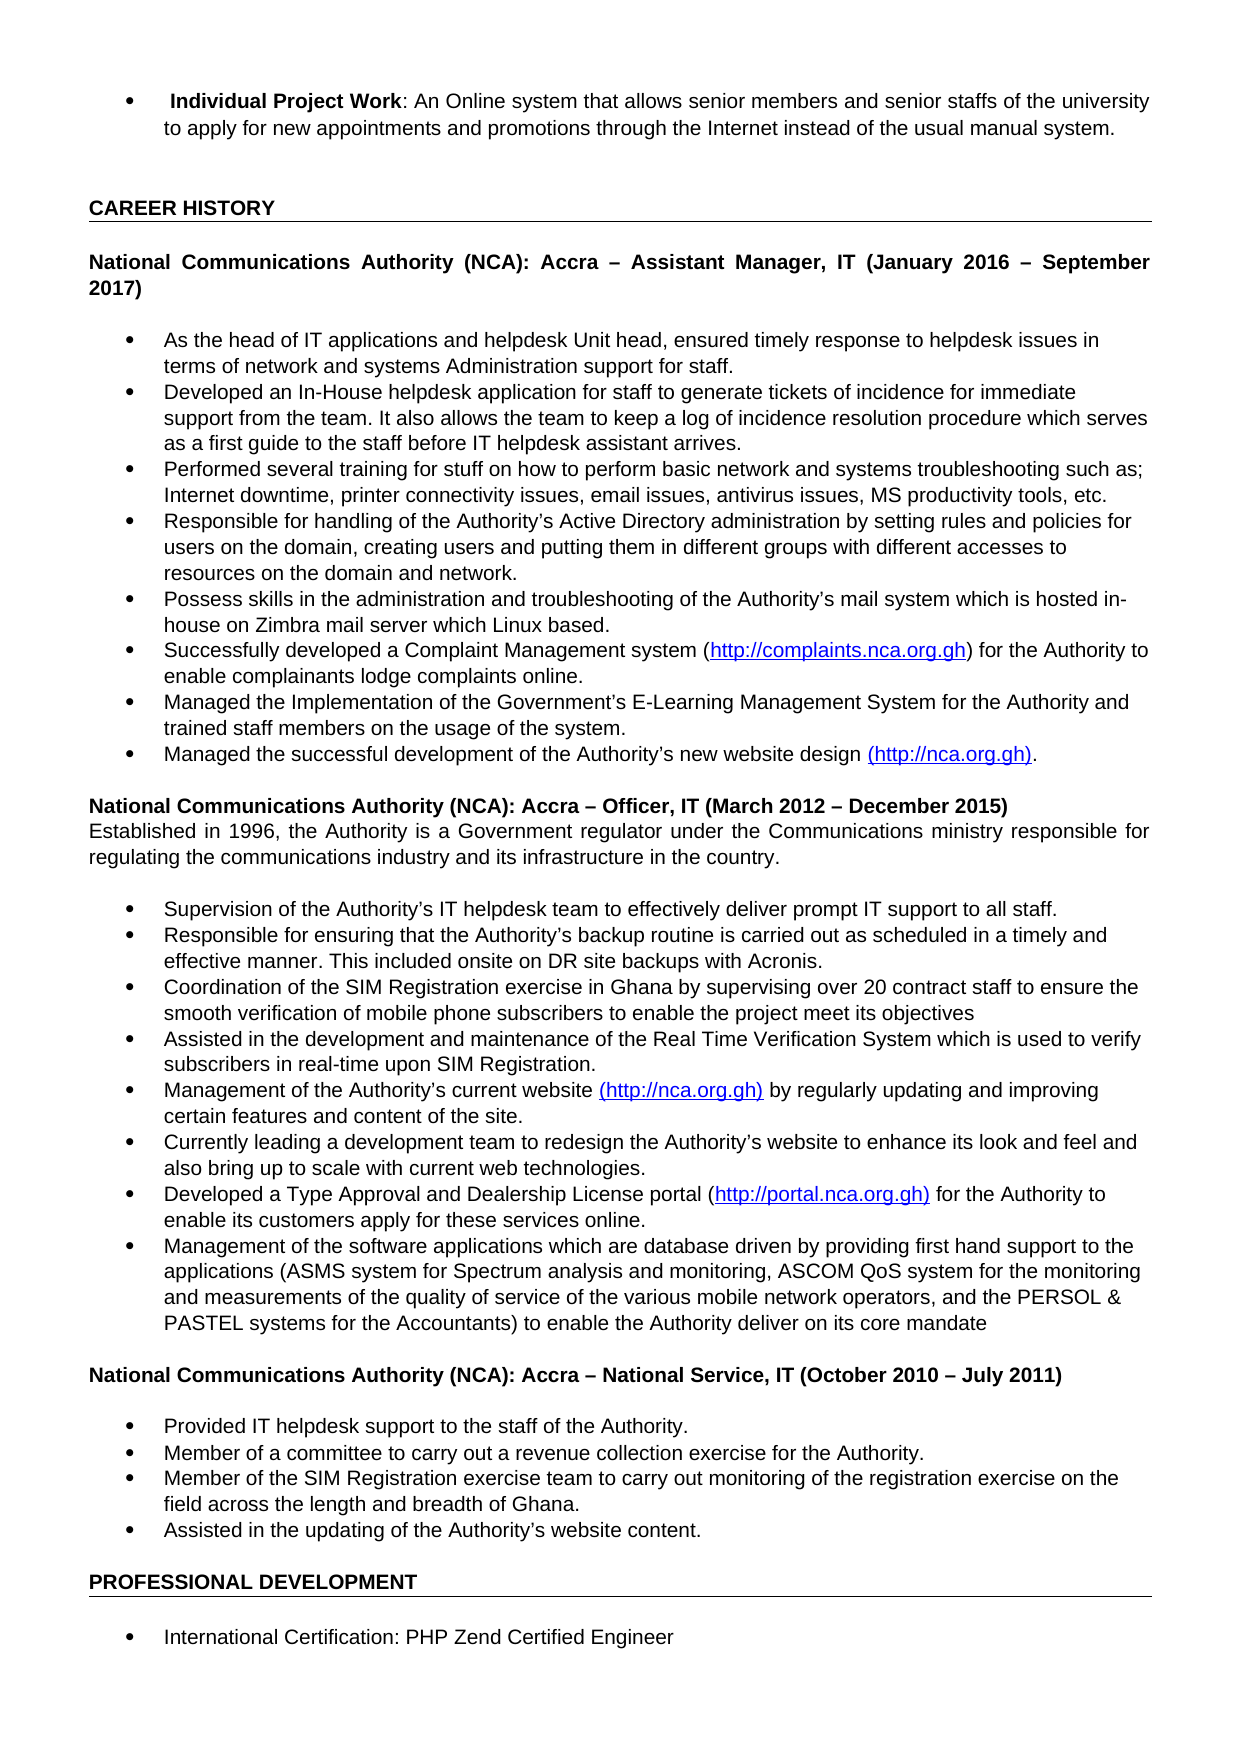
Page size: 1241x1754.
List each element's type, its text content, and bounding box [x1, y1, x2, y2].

list Member of the SIM Registration exercise team to carry out monitoring of the registration exercise on the field across the length and breadth of Ghana. [126, 1466, 1152, 1516]
text National Communications Authority (NCA): Accra – Officer, IT (March 2012 – December 2015) [89, 793, 1152, 817]
list Provided IT helpdesk support to the staff of the Authority. [126, 1414, 1152, 1438]
list Developed a Type Approval and Dealership License portal (http://portal.nca.org.gh) for the Authority to enable its customers apply for these services online. [126, 1182, 1152, 1232]
list Assisted in the updating of the Authority’s website content. [126, 1518, 1152, 1542]
list As the head of IT applications and helpdesk Unit head, ensured timely response to helpdesk issues in terms of network and systems Administration support for staff. [126, 328, 1152, 378]
list Currently leading a development team to redesign the Authority’s website to enhance its look and feel and also bring up to scale with current web technologies. [126, 1130, 1152, 1180]
text CAREER HISTORY [89, 195, 1152, 221]
list Responsible for handling of the Authority’s Active Directory administration by setting rules and policies for users on the domain, creating users and putting them in different groups with different accesses to resources on the domain and network. [126, 509, 1152, 584]
list Member of a committee to carry out a revenue collection exercise for the Authority. [126, 1440, 1152, 1464]
list Performed several training for stuff on how to perform basic network and systems troubleshooting such as; Internet downtime, printer connectivity issues, email issues, antivirus issues, MS productivity tools, etc. [126, 457, 1152, 507]
text National Communications Authority (NCA): Accra – National Service, IT (October 2010 – July 2011) [89, 1363, 1152, 1387]
list Successfully developed a Complaint Management system (http://complaints.nca.org.gh) for the Authority to enable complainants lodge complaints online. [126, 638, 1152, 688]
list Possess skills in the administration and troubleshooting of the Authority’s mail system which is hosted in-house on Zimbra mail server which Linux based. [126, 586, 1152, 636]
list Individual Project Work: An Online system that allows senior members and senior staffs of the university to apply for new appointments and promotions through the Internet instead of the usual manual system. [126, 89, 1152, 140]
list International Certification: PHP Zend Certified Engineer [126, 1624, 1152, 1649]
list Supervision of the Authority’s IT helpdesk team to effectively deliver prompt IT support to all staff. [126, 897, 1152, 921]
list Management of the Authority’s current website (http://nca.org.gh) by regularly updating and improving certain features and content of the site. [126, 1078, 1152, 1128]
list Management of the software applications which are database driven by providing first hand support to the applications (ASMS system for Spectrum analysis and monitoring, ASCOM QoS system for the monitoring and measurements of the quality of service of the various mobile network operators, and the PERSOL & PASTEL systems for the Accountants) to enable the Authority deliver on its core mandate [126, 1233, 1152, 1335]
text PROFESSIONAL DEVELOPMENT [89, 1570, 1152, 1596]
list Managed the successful development of the Authority’s new website design (http://nca.org.gh). [126, 742, 1152, 766]
list Coordination of the SIM Registration exercise in Ghana by supervising over 20 contract staff to ensure the smooth verification of mobile phone subscribers to enable the project meet its objectives [126, 974, 1152, 1024]
text Established in 1996, the Authority is a Government regulator under the Communications ministry responsible for regulating the communications industry and its infrastructure in the country. [89, 819, 1152, 869]
list Managed the Implementation of the Government’s E-Learning Management System for the Authority and trained staff members on the usage of the system. [126, 690, 1152, 740]
list Assisted in the development and maintenance of the Real Time Verification System which is used to verify subscribers in real-time upon SIM Registration. [126, 1026, 1152, 1076]
text National Communications Authority (NCA): Accra – Assistant Manager, IT (January 2016 – September 2017) [89, 250, 1152, 300]
list Developed an In-House helpdesk application for staff to generate tickets of incidence for immediate support from the team. It also allows the team to keep a log of incidence resolution procedure which serves as a first guide to the staff before IT helpdesk assistant arrives. [126, 379, 1152, 455]
list Responsible for ensuring that the Authority’s backup routine is carried out as scheduled in a timely and effective manner. This included onsite on DR site backups with Acronis. [126, 923, 1152, 973]
